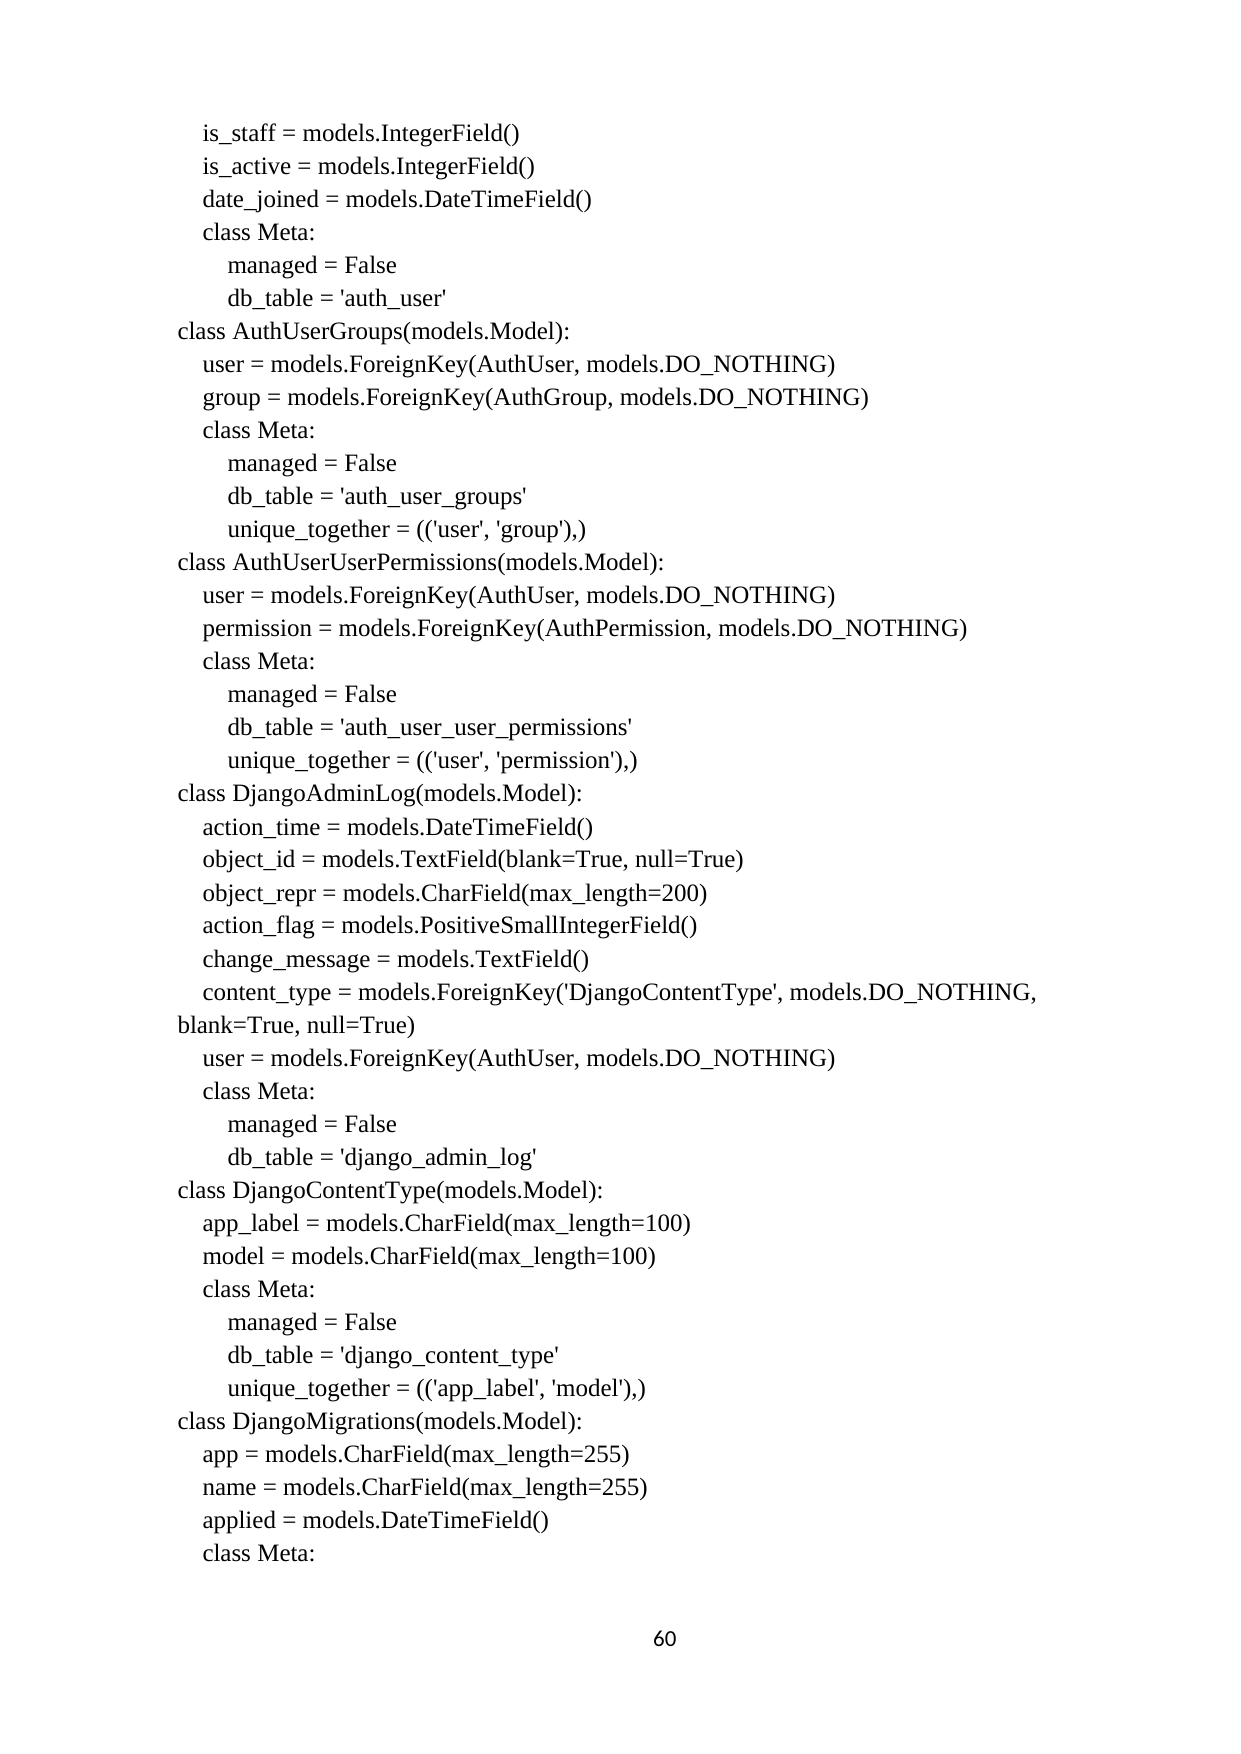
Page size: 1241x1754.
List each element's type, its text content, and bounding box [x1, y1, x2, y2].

text app_label = models.CharField(max_length=100) [177, 1208, 1152, 1237]
text managed = False [177, 448, 1152, 477]
text db_table = 'django_admin_log' [177, 1142, 1152, 1171]
text class Meta: [177, 646, 1152, 675]
text permission = models.ForeignKey(AuthPermission, models.DO_NOTHING) [177, 613, 1152, 642]
text content_type = models.ForeignKey('DjangoContentType', models.DO_NOTHING, blank=True, null=True) [177, 977, 1152, 1038]
text unique_together = (('user', 'group'),) [177, 514, 1152, 543]
text db_table = 'django_content_type' [177, 1340, 1152, 1369]
text class Meta: [177, 1538, 1152, 1567]
text date_joined = models.DateTimeField() [177, 184, 1152, 213]
text object_repr = models.CharField(max_length=200) [177, 878, 1152, 906]
text class DjangoMigrations(models.Model): [177, 1406, 1152, 1435]
text class Meta: [177, 1274, 1152, 1303]
text class DjangoAdminLog(models.Model): [177, 778, 1152, 807]
text action_flag = models.PositiveSmallIntegerField() [177, 911, 1152, 939]
text class AuthUserUserPermissions(models.Model): [177, 547, 1152, 576]
text user = models.ForeignKey(AuthUser, models.DO_NOTHING) [177, 580, 1152, 609]
text object_id = models.TextField(blank=True, null=True) [177, 844, 1152, 873]
text unique_together = (('user', 'permission'),) [177, 746, 1152, 774]
text class Meta: [177, 415, 1152, 444]
text class AuthUserGroups(models.Model): [177, 316, 1152, 345]
text is_staff = models.IntegerField() [177, 118, 1152, 147]
text managed = False [177, 1307, 1152, 1336]
text user = models.ForeignKey(AuthUser, models.DO_NOTHING) [177, 1043, 1152, 1071]
text app = models.CharField(max_length=255) [177, 1439, 1152, 1468]
text unique_together = (('app_label', 'model'),) [177, 1373, 1152, 1402]
text db_table = 'auth_user_groups' [177, 481, 1152, 510]
text is_active = models.IntegerField() [177, 151, 1152, 180]
text name = models.CharField(max_length=255) [177, 1472, 1152, 1501]
text db_table = 'auth_user' [177, 283, 1152, 312]
text managed = False [177, 679, 1152, 708]
text applied = models.DateTimeField() [177, 1505, 1152, 1534]
text class Meta: [177, 217, 1152, 246]
text managed = False [177, 1109, 1152, 1137]
text class Meta: [177, 1076, 1152, 1104]
text db_table = 'auth_user_user_permissions' [177, 712, 1152, 741]
text action_time = models.DateTimeField() [177, 812, 1152, 840]
text user = models.ForeignKey(AuthUser, models.DO_NOTHING) [177, 349, 1152, 378]
text class DjangoContentType(models.Model): [177, 1175, 1152, 1203]
text group = models.ForeignKey(AuthGroup, models.DO_NOTHING) [177, 382, 1152, 411]
text model = models.CharField(max_length=100) [177, 1241, 1152, 1269]
text managed = False [177, 250, 1152, 279]
text change_message = models.TextField() [177, 944, 1152, 972]
